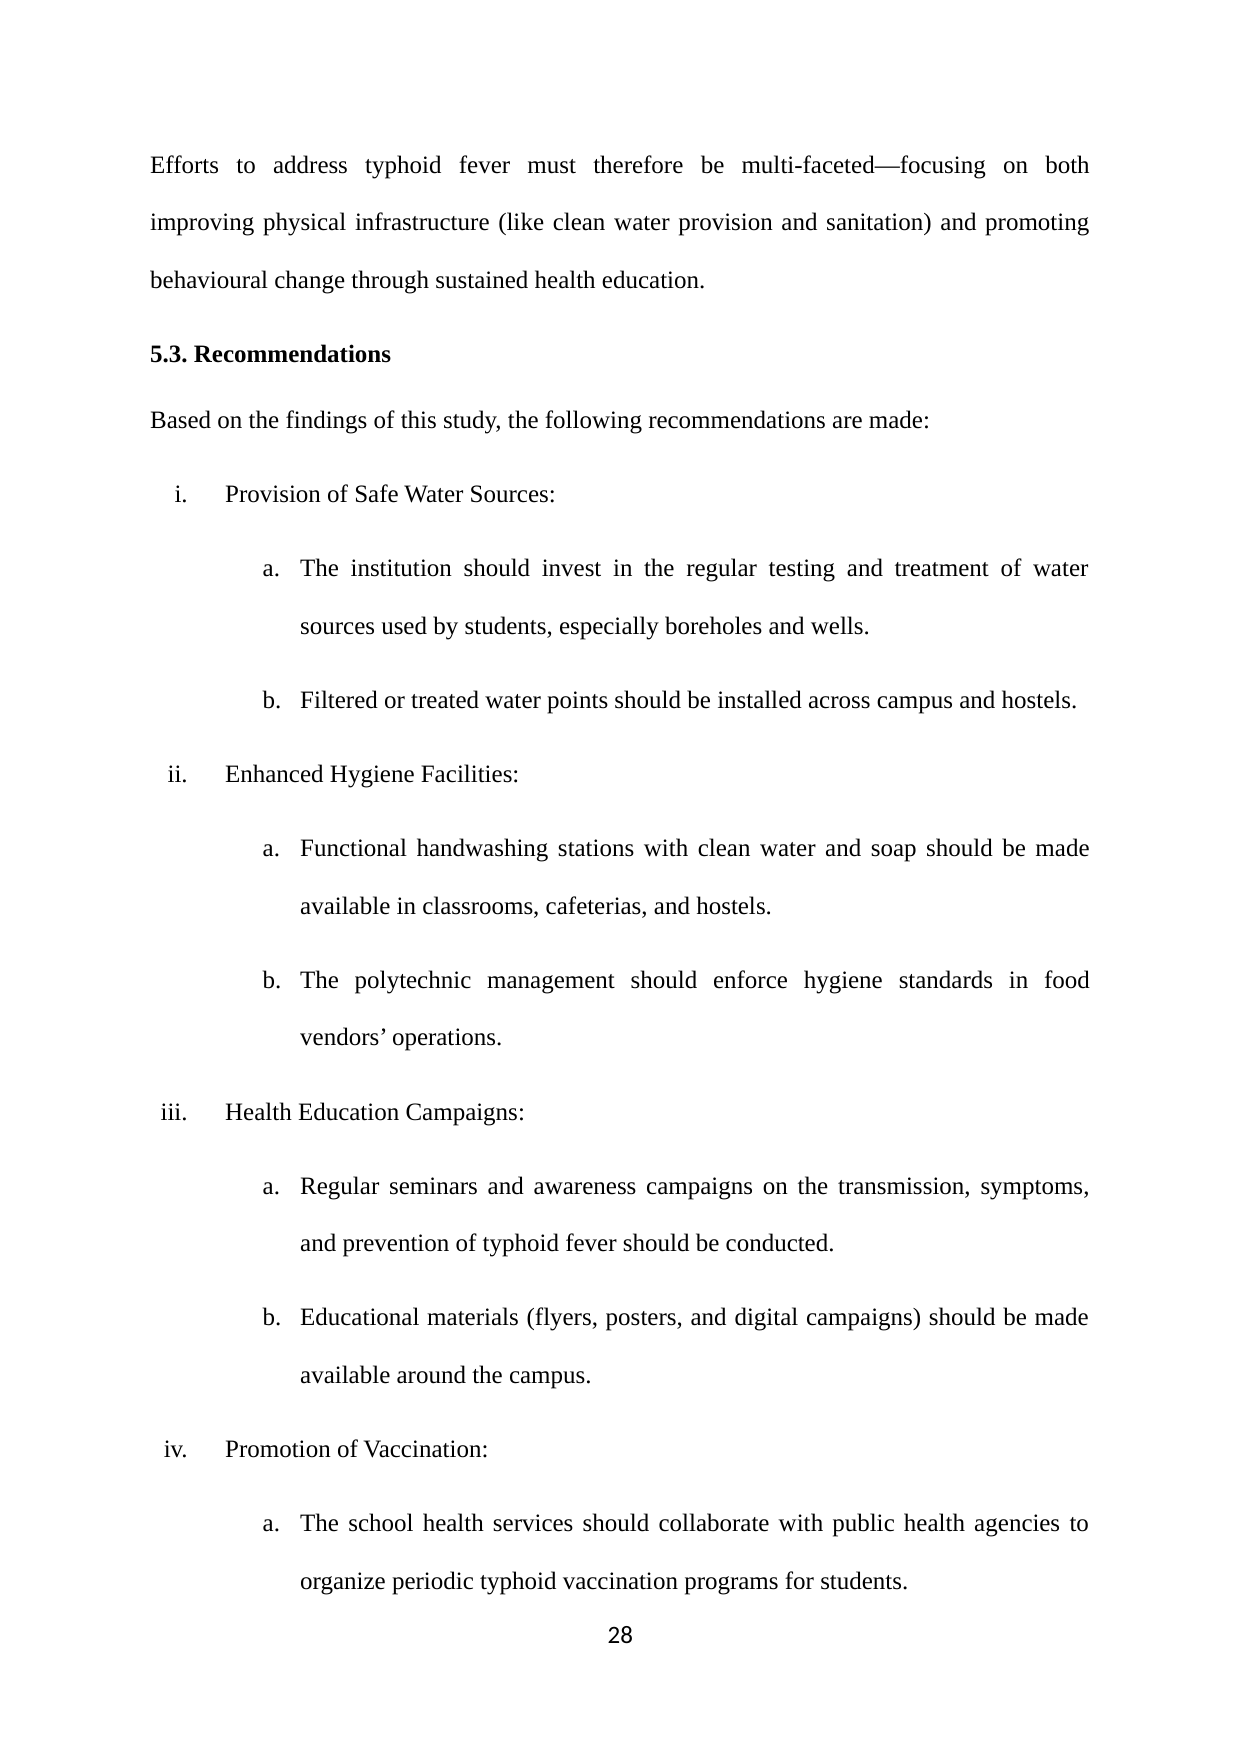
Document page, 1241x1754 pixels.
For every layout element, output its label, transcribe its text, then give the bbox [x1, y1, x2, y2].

list The school health services should collaborate with public health agencies to organize periodic typhoid vaccination programs for students. [262, 1508, 1090, 1594]
list Educational materials (flyers, posters, and digital campaigns) should be made available around the campus. [262, 1302, 1090, 1389]
text Efforts to address typhoid fever must therefore be multi-faceted—focusing on both improving physical infrastructure (like clean water provision and sanitation) and promoting behavioural change through sustained health education. [150, 150, 1090, 294]
list Enhanced Hygiene Facilities: [187, 759, 1090, 788]
list Regular seminars and awareness campaigns on the transmission, symptoms, and prevention of typhoid fever should be conducted. [262, 1171, 1090, 1257]
list The institution should invest in the regular testing and treatment of water sources used by students, especially boreholes and wells. [262, 553, 1090, 639]
subtitle 5.3. Recommendations [150, 339, 1090, 368]
list Provision of Safe Water Sources: [187, 479, 1090, 508]
list Functional handwashing stations with clean water and soap should be made available in classrooms, cafeterias, and hostels. [262, 833, 1090, 919]
text Based on the findings of this study, the following recommendations are made: [150, 405, 1090, 434]
list Promotion of Vaccination: [187, 1434, 1090, 1463]
list Health Education Campaigns: [187, 1097, 1090, 1125]
list The polytechnic management should enforce hygiene standards in food vendors’ operations. [262, 965, 1090, 1051]
list Filtered or treated water points should be installed across campus and hostels. [262, 685, 1090, 714]
